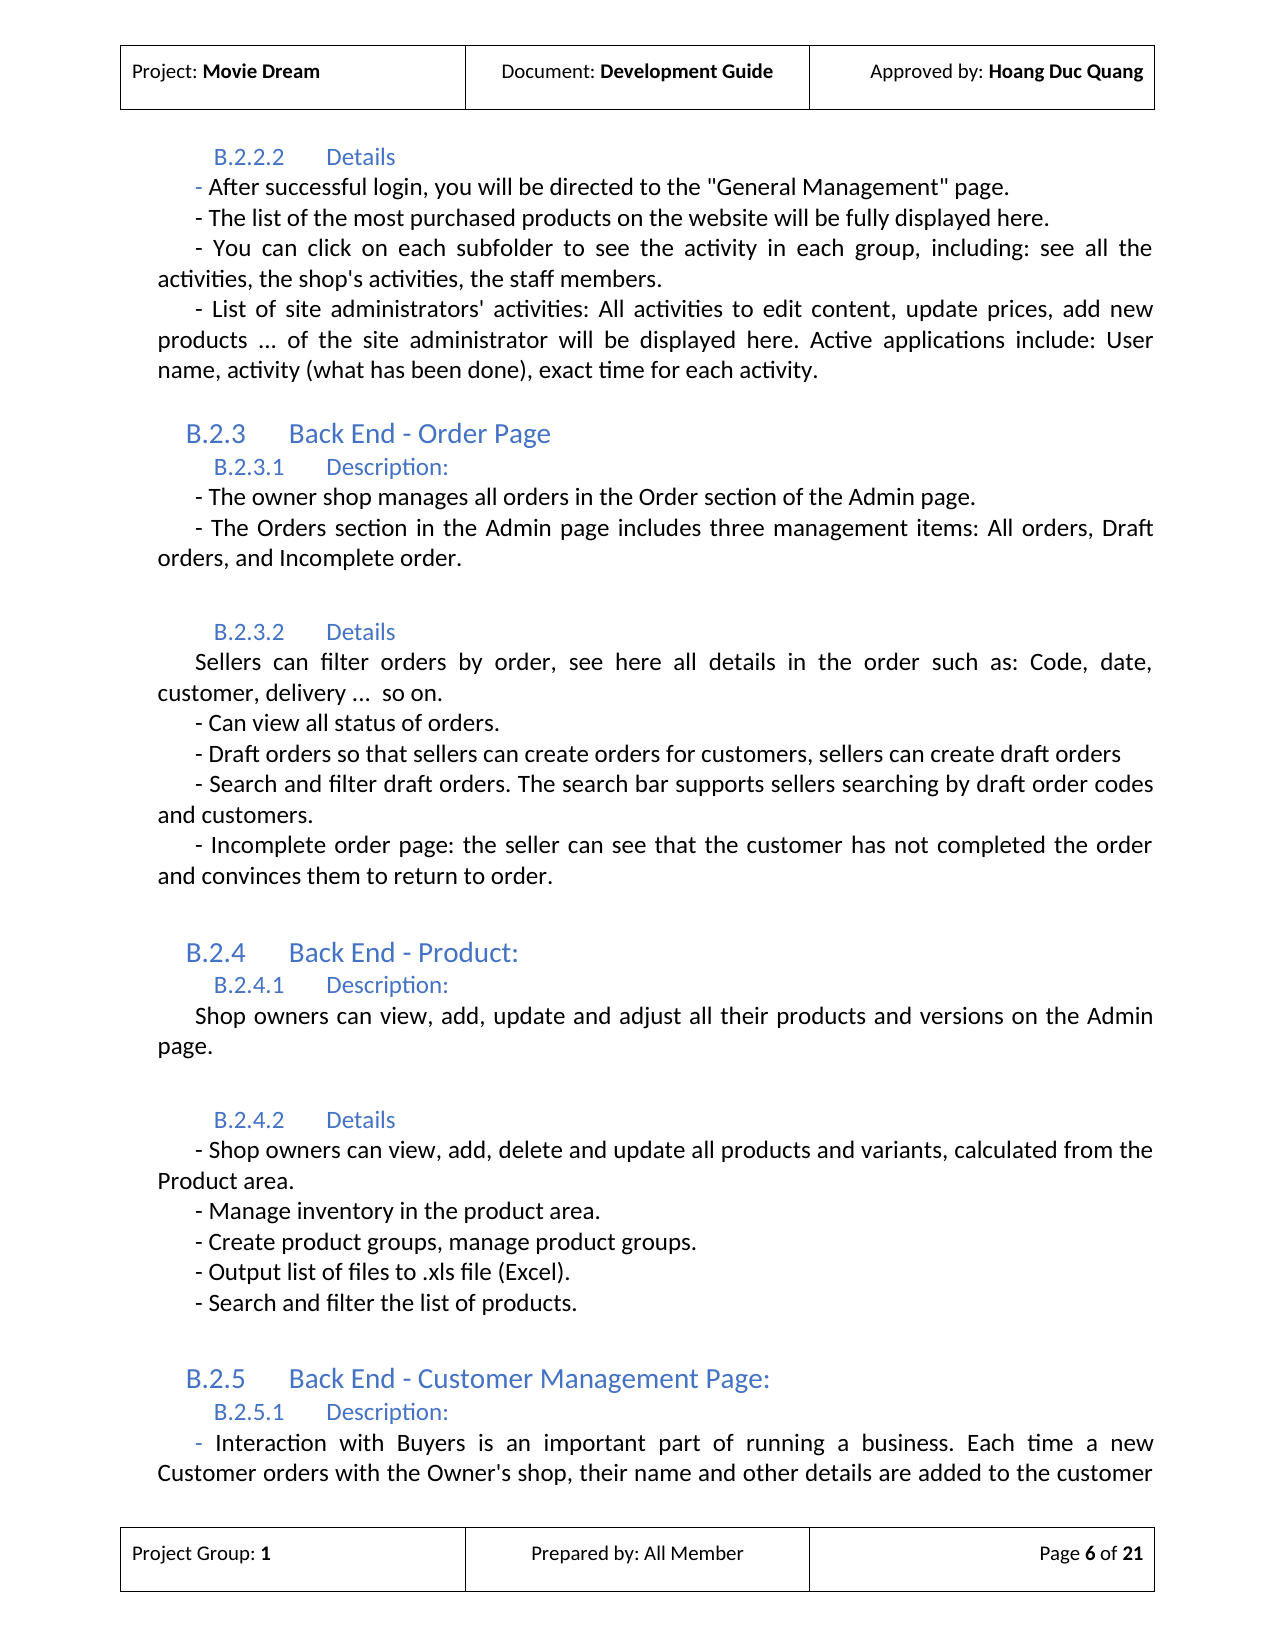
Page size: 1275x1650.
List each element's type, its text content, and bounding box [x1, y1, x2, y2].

list Shop owners can view, add, update and adjust all their products and versions on the Admin page. [157, 1000, 1155, 1061]
list - Can view all status of orders. [157, 708, 1155, 738]
list Back End - Order Page [186, 415, 1155, 451]
list - You can click on each subfolder to see the activity in each group, including: see all the activities, the shop's activities, the staff members. [157, 232, 1155, 293]
list - The Orders section in the Admin page includes three management items: All orders, Draft orders, and Incomplete order. [157, 512, 1155, 573]
list Details [214, 1104, 1155, 1134]
list - List of site administrators' activities: All activities to edit content, update prices, add new products ... of the site administrator will be displayed here. Active applications include: User name, activity (what has been done), exact time for each activity. [157, 293, 1155, 385]
list - Draft orders so that sellers can create orders for customers, sellers can create draft orders [157, 738, 1155, 769]
list Sellers can filter orders by order, see here all details in the order such as: Code, date, customer, delivery ... so on. [157, 647, 1155, 708]
list - Shop owners can view, add, delete and update all products and variants, calculated from the Product area. [157, 1134, 1155, 1196]
list Back End - Product: [186, 934, 1155, 969]
list - Search and filter draft orders. The search bar supports sellers searching by draft order codes and customers. [157, 769, 1155, 830]
list Details [214, 616, 1155, 647]
list - Incomplete order page: the seller can see that the customer has not completed the order and convinces them to return to order. [157, 830, 1155, 891]
list Back End - Customer Management Page: [186, 1361, 1155, 1396]
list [157, 1427, 1155, 1488]
list - Manage inventory in the product area. [157, 1196, 1155, 1226]
list - After successful login, you will be directed to the "General Management" page. [157, 171, 1155, 202]
list - Search and filter the list of products. [157, 1287, 1155, 1318]
list Description: [214, 1396, 1155, 1427]
list - Output list of files to .xls file (Excel). [157, 1257, 1155, 1287]
list Description: [214, 969, 1155, 1000]
list Details [214, 141, 1155, 171]
list - Create product groups, manage product groups. [157, 1226, 1155, 1257]
list - The owner shop manages all orders in the Order section of the Admin page. [157, 481, 1155, 512]
list Description: [214, 451, 1155, 481]
list - The list of the most purchased products on the website will be fully displayed here. [157, 202, 1155, 232]
